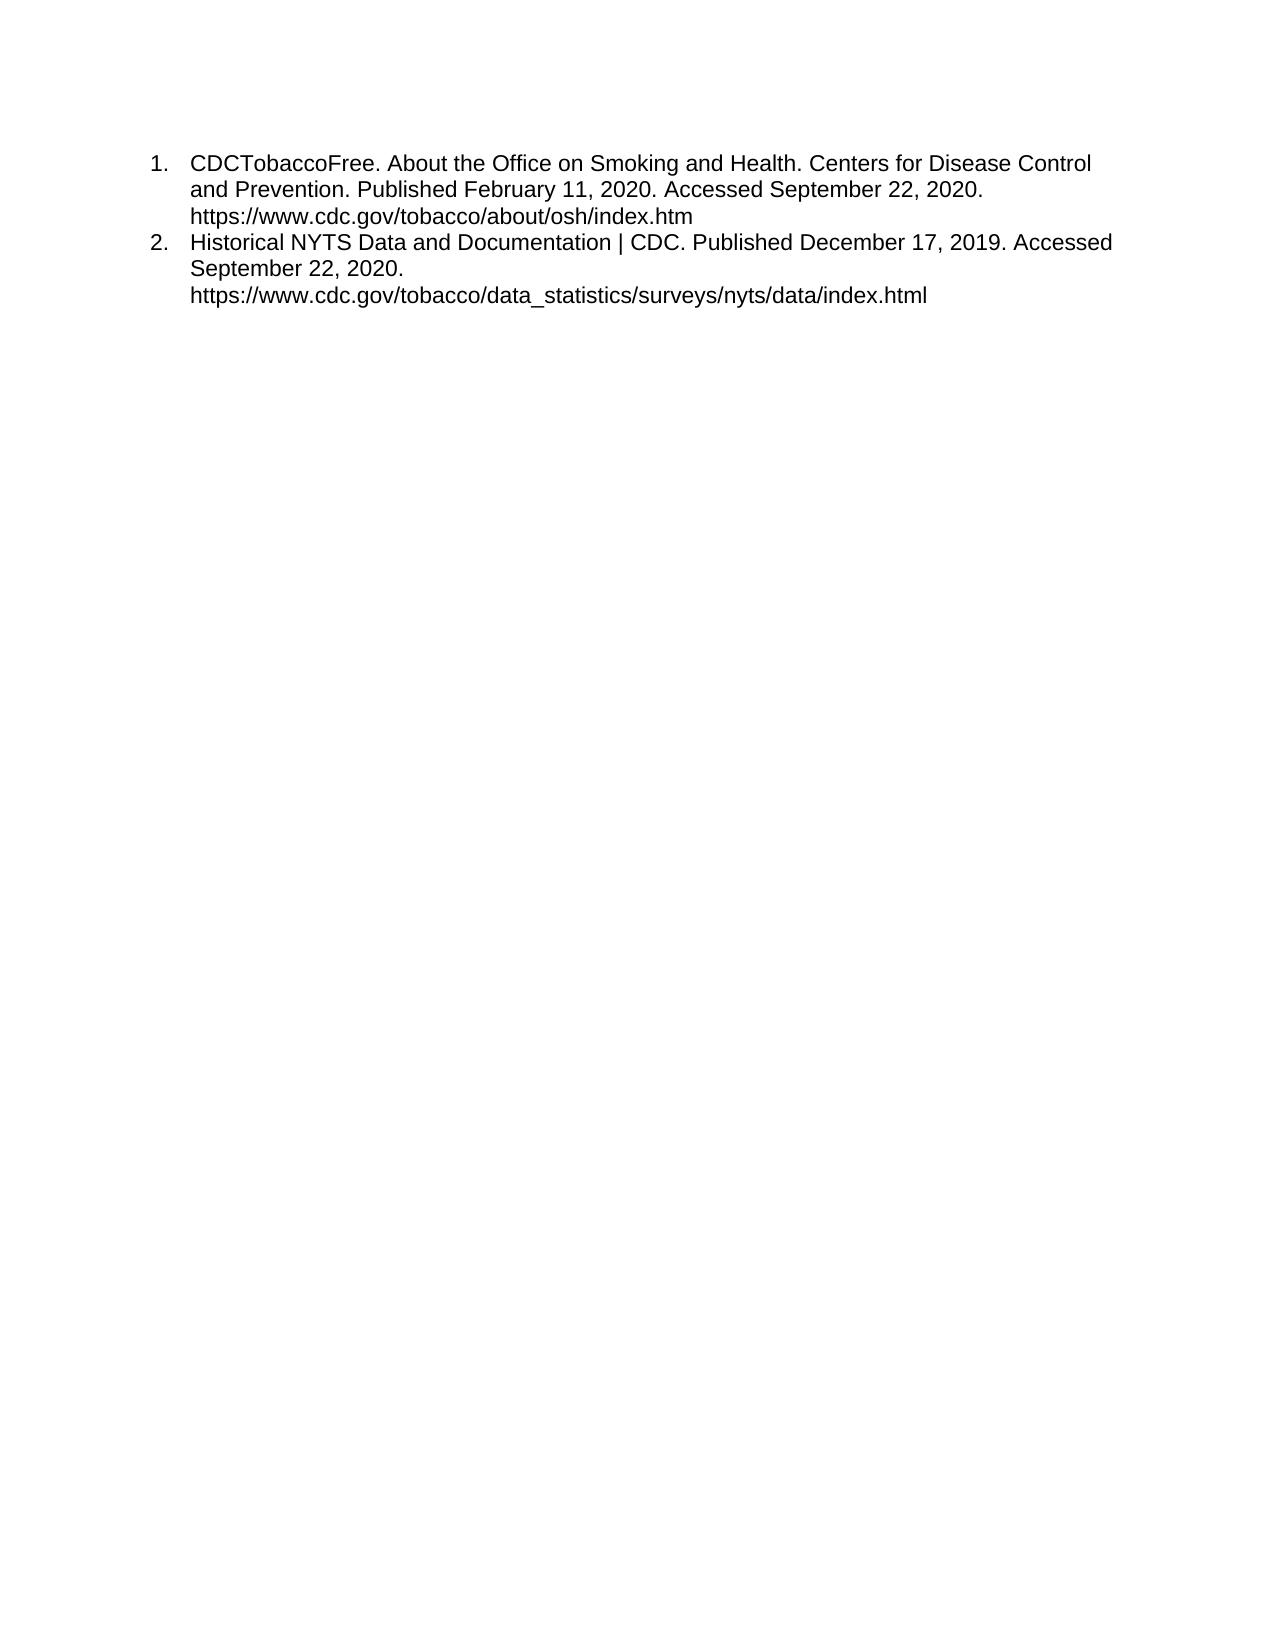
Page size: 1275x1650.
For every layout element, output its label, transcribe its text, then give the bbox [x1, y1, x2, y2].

text 2. Historical NYTS Data and Documentation | CDC. Published December 17, 2019. Accessed September 22, 2020. https://www.cdc.gov/tobacco/data_statistics/surveys/nyts/data/index.html [150, 229, 1125, 308]
text 1. CDCTobaccoFree. About the Office on Smoking and Health. Centers for Disease Control and Prevention. Published February 11, 2020. Accessed September 22, 2020. https://www.cdc.gov/tobacco/about/osh/index.htm [150, 150, 1125, 229]
